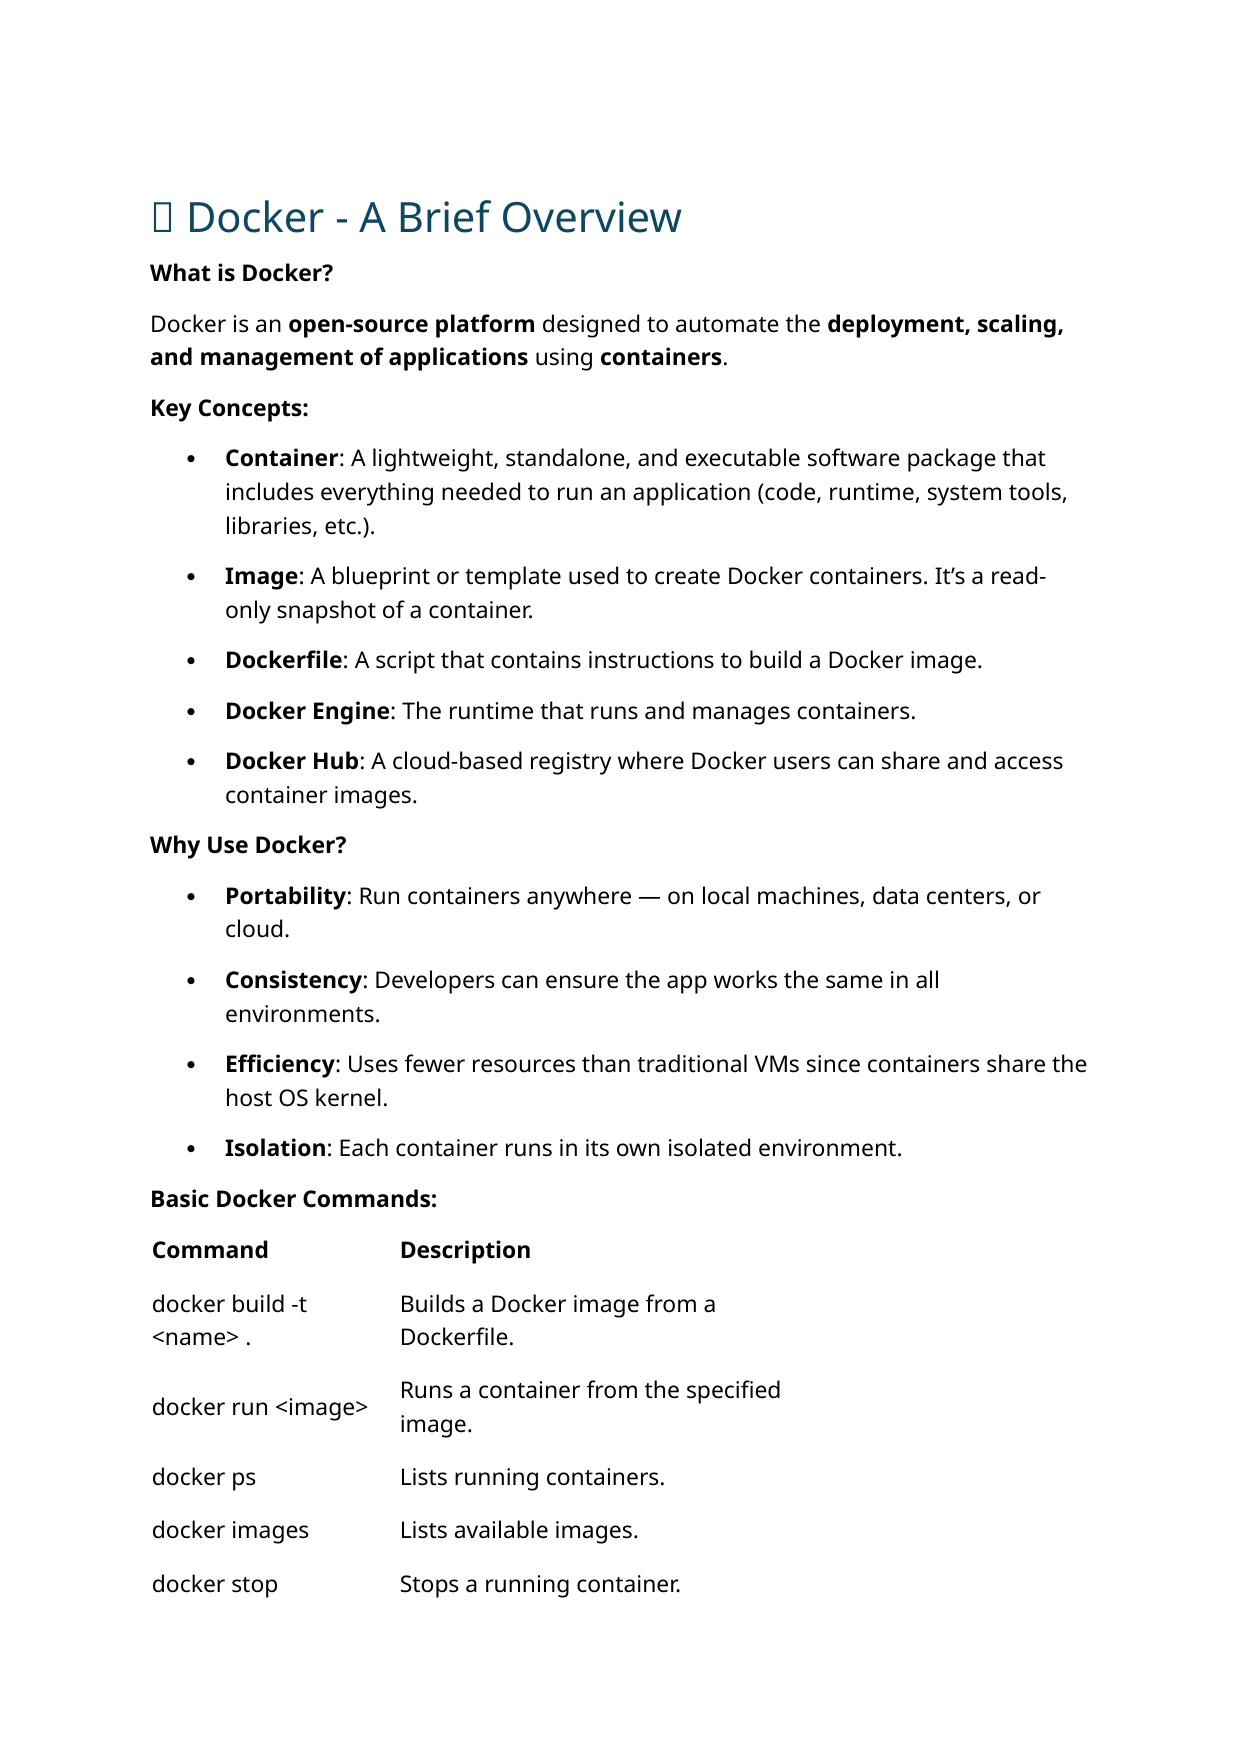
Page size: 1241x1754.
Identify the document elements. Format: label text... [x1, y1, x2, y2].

table_header Command [150, 1233, 398, 1286]
text Why Use Docker? [150, 829, 1090, 860]
text Key Concepts: [150, 392, 1090, 423]
table_cell Stops a running container. [398, 1566, 826, 1600]
table_cell docker run <image> [150, 1373, 398, 1460]
list Efficiency: Uses fewer resources than traditional VMs since containers share the host OS kernel. [187, 1048, 1090, 1113]
list Dockerfile: A script that contains instructions to build a Docker image. [187, 644, 1090, 675]
list Docker Hub: A cloud-based registry where Docker users can share and access container images. [187, 745, 1090, 810]
table_cell Runs a container from the specified image. [398, 1373, 826, 1460]
table_cell Builds a Docker image from a Dockerfile. [398, 1286, 826, 1373]
table_cell docker ps [150, 1460, 398, 1513]
text Docker is an open-source platform designed to automate the deployment, scaling, and management of applications using containers. [150, 307, 1090, 372]
table_header Description [398, 1233, 826, 1286]
list Consistency: Developers can ensure the app works the same in all environments. [187, 964, 1090, 1029]
text What is Docker? [150, 257, 1090, 288]
table_cell docker build -t <name> . [150, 1286, 398, 1373]
text Basic Docker Commands: [150, 1182, 1090, 1214]
subtitle 🐳 Docker - A Brief Overview [150, 187, 1090, 244]
table_cell docker images [150, 1513, 398, 1566]
list Docker Engine: The runtime that runs and manages containers. [187, 694, 1090, 726]
list Container: A lightweight, standalone, and executable software package that includes everything needed to run an application (code, runtime, system tools, libraries, etc.). [187, 442, 1090, 541]
table_cell Lists available images. [398, 1513, 826, 1566]
list Portability: Run containers anywhere — on local machines, data centers, or cloud. [187, 879, 1090, 944]
list Isolation: Each container runs in its own isolated environment. [187, 1132, 1090, 1163]
list Image: A blueprint or template used to create Docker containers. It’s a read-only snapshot of a container. [187, 560, 1090, 625]
table_cell docker stop <container> [150, 1566, 398, 1600]
table_cell Lists running containers. [398, 1460, 826, 1513]
